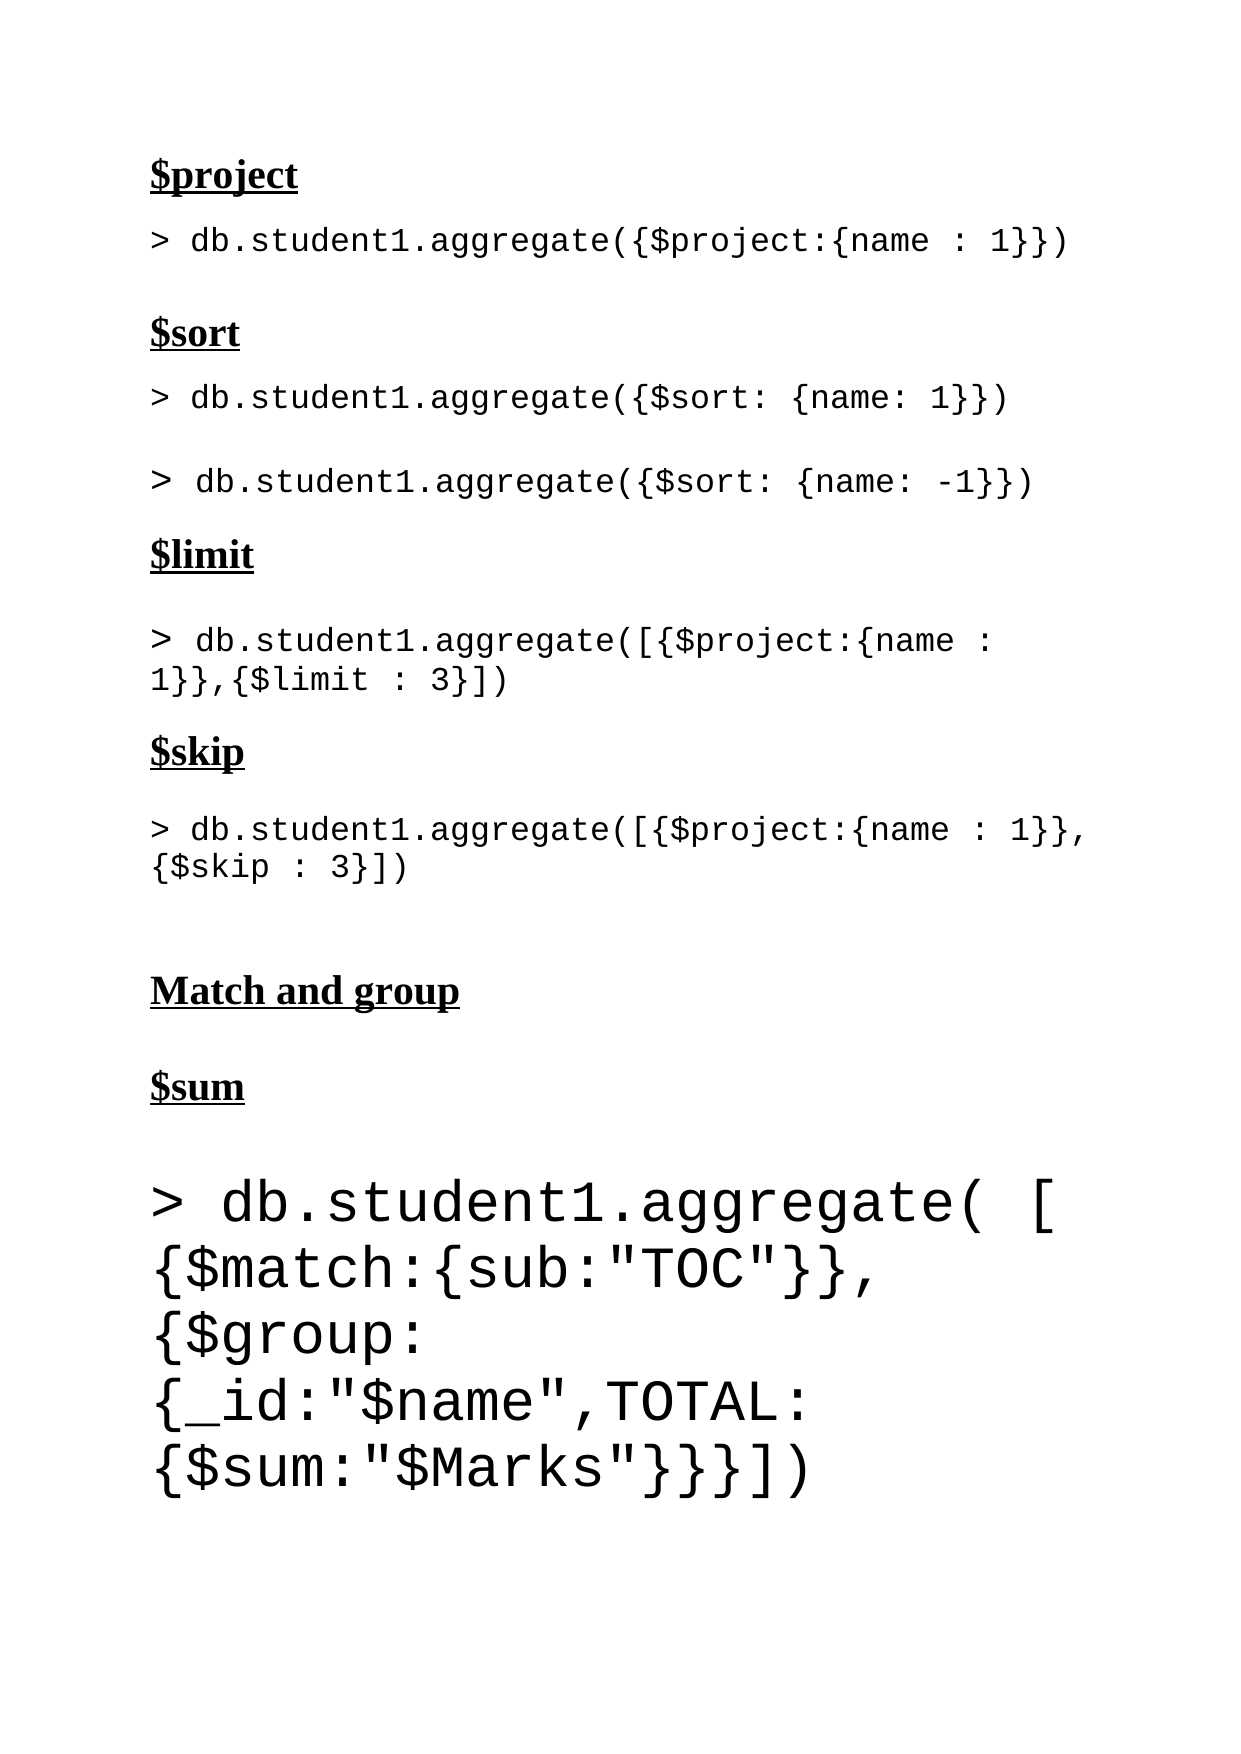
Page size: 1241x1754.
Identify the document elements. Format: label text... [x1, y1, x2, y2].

text Match and group [150, 966, 1090, 1014]
text $skip [150, 727, 1090, 774]
text > db.student1.aggregate({$sort: {name: -1}}) [150, 461, 1090, 504]
text $project [150, 150, 1090, 198]
text $sort [150, 307, 1090, 355]
text > db.student1.aggregate( [ {$match:{sub:"TOC"}}, {$group:{_id:"$name",TOTAL:{$sum:"$Marks"}}}]) [150, 1173, 1090, 1503]
text $sum [150, 1062, 1090, 1109]
text $limit [150, 530, 1090, 578]
text > db.student1.aggregate({$project:{name : 1}}) [150, 224, 1090, 262]
text > db.student1.aggregate([{$project:{name : 1}},{$limit : 3}]) [150, 620, 1090, 701]
text > db.student1.aggregate({$sort: {name: 1}}) [150, 381, 1090, 419]
text > db.student1.aggregate([{$project:{name : 1}},{$skip : 3}]) [150, 812, 1090, 888]
